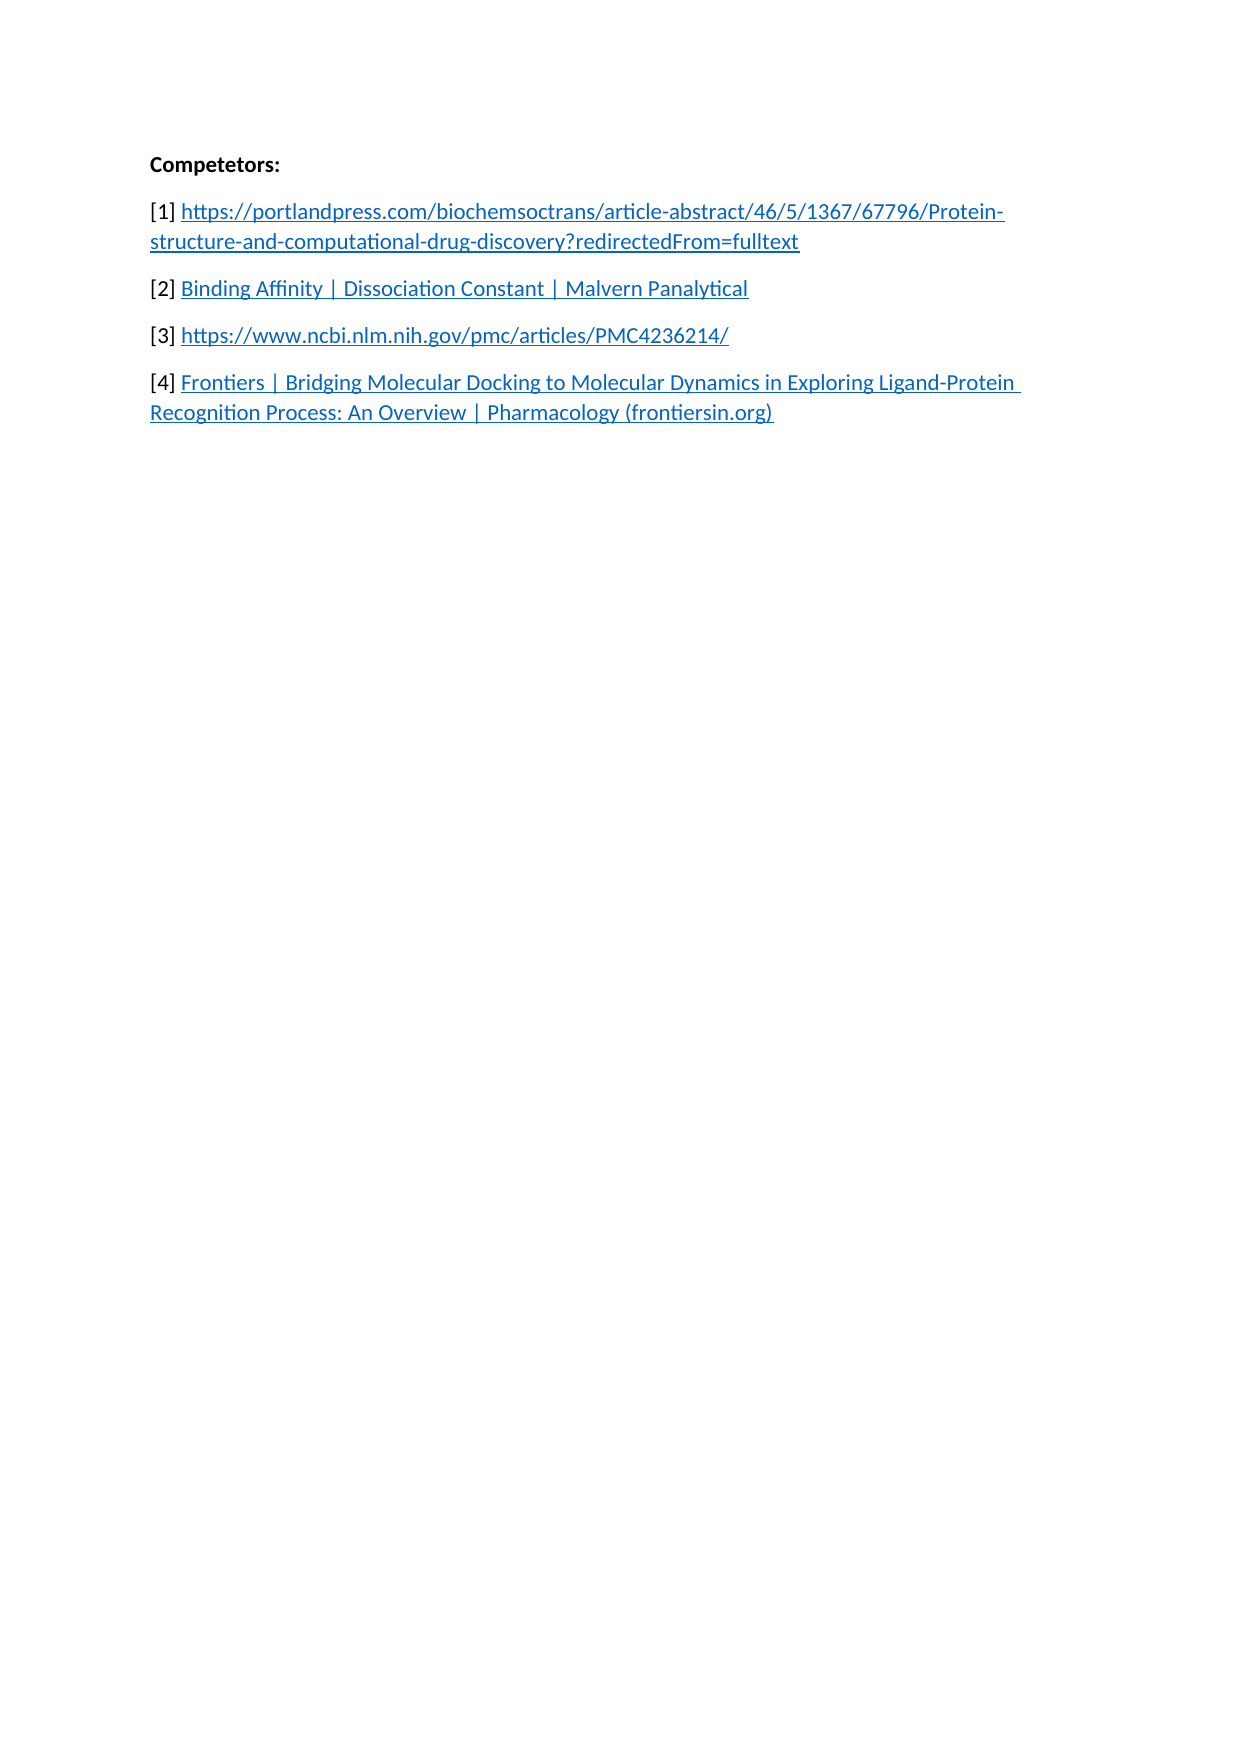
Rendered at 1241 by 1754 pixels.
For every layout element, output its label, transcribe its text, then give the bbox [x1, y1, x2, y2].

text [4] Frontiers | Bridging Molecular Docking to Molecular Dynamics in Exploring Ligand-Protein Recognition Process: An Overview | Pharmacology (frontiersin.org) [150, 368, 1090, 426]
text [2] Binding Affinity | Dissociation Constant | Malvern Panalytical [150, 274, 1090, 302]
text [1] https://portlandpress.com/biochemsoctrans/article-abstract/46/5/1367/67796/Protein-structure-and-computational-drug-discovery?redirectedFrom=fulltext [150, 197, 1090, 255]
text Competetors: [150, 150, 1090, 178]
text [3] https://www.ncbi.nlm.nih.gov/pmc/articles/PMC4236214/ [150, 321, 1090, 349]
